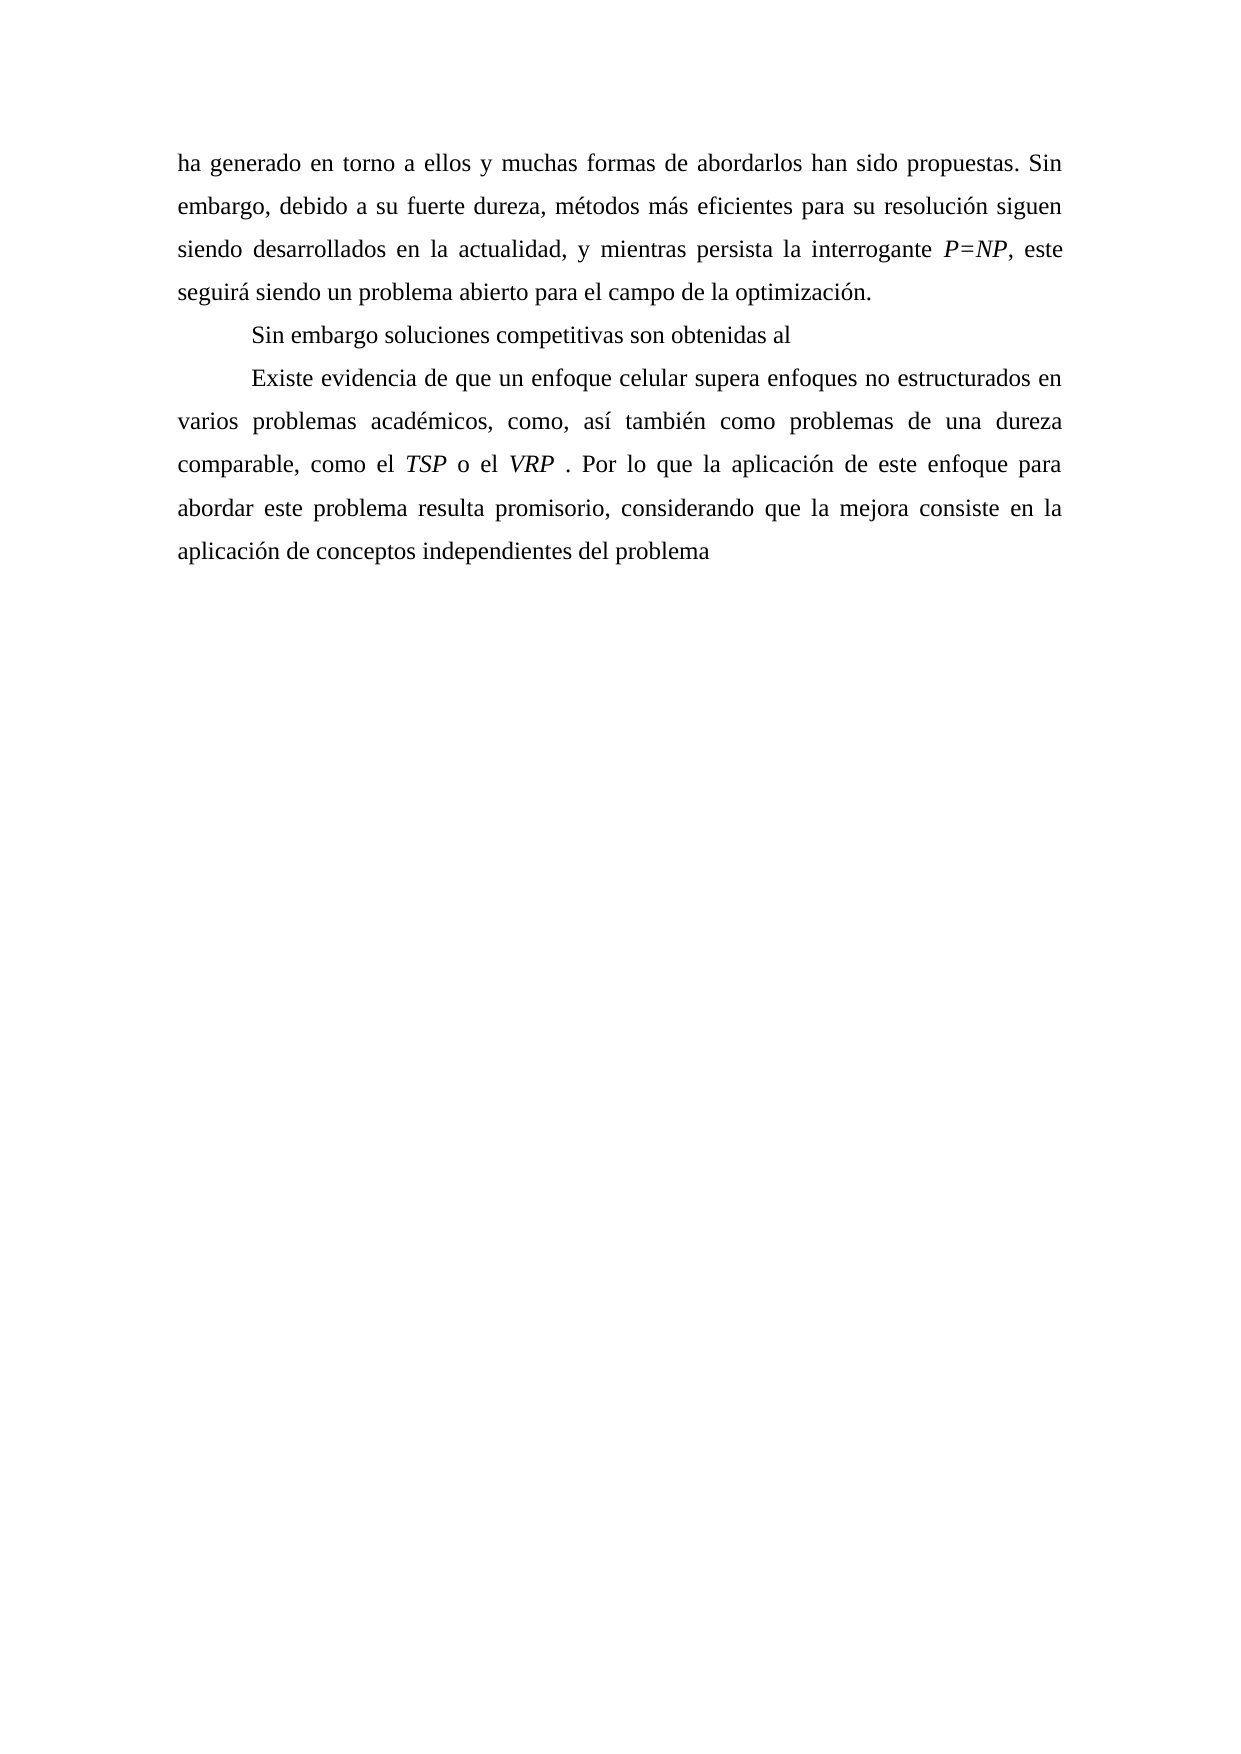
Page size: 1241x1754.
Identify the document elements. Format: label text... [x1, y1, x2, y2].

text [177, 148, 1063, 306]
text Sin embargo soluciones competitivas son obtenidas al [177, 320, 1063, 349]
text Existe evidencia de que un enfoque celular supera enfoques no estructurados en varios problemas académicos, como, así también como problemas de una dureza comparable, como el TSP o el VRP . Por lo que la aplicación de este enfoque para abordar este problema resulta promisorio, considerando que la mejora consiste en la aplicación de conceptos independientes del problema [177, 363, 1063, 564]
